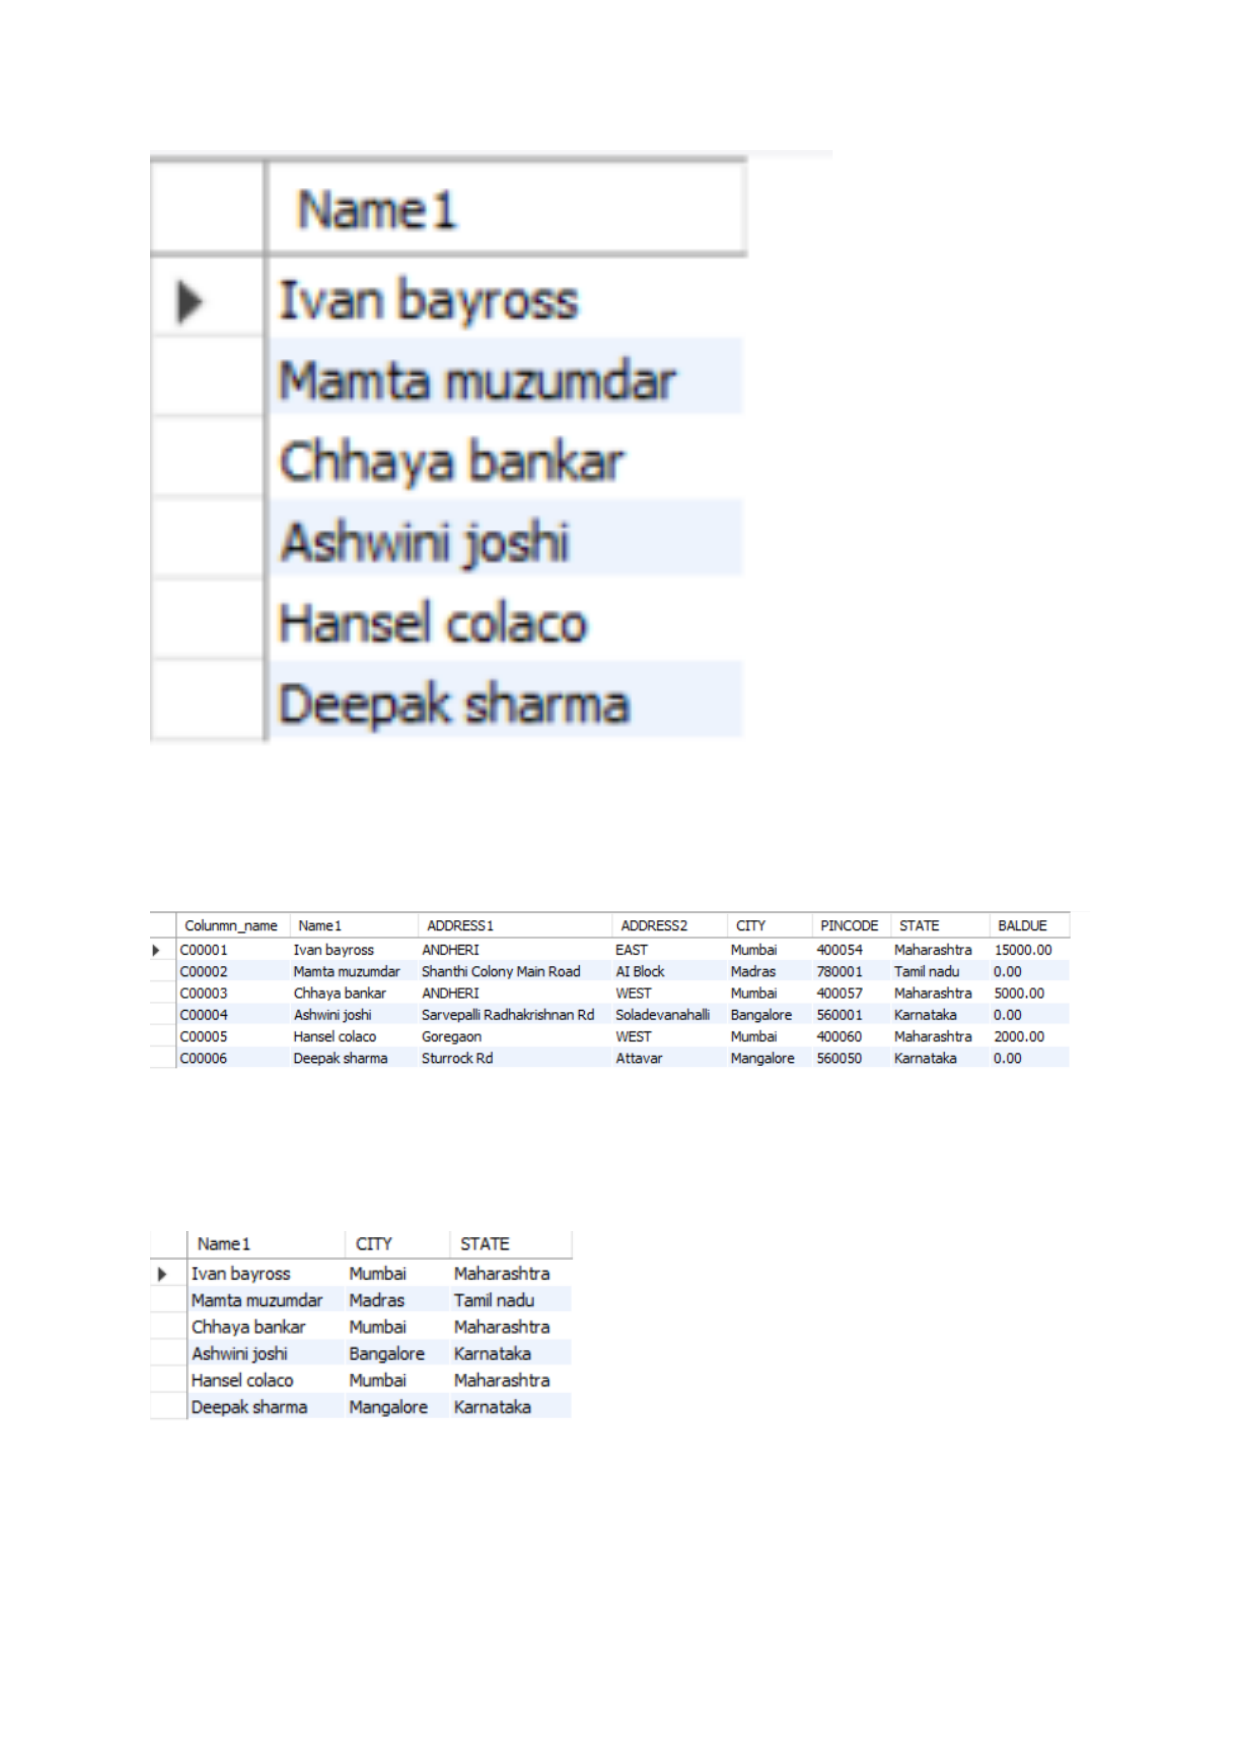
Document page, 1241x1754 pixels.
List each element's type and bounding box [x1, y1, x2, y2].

picture [150, 1231, 603, 1423]
picture [150, 911, 1091, 1119]
picture [150, 150, 833, 799]
